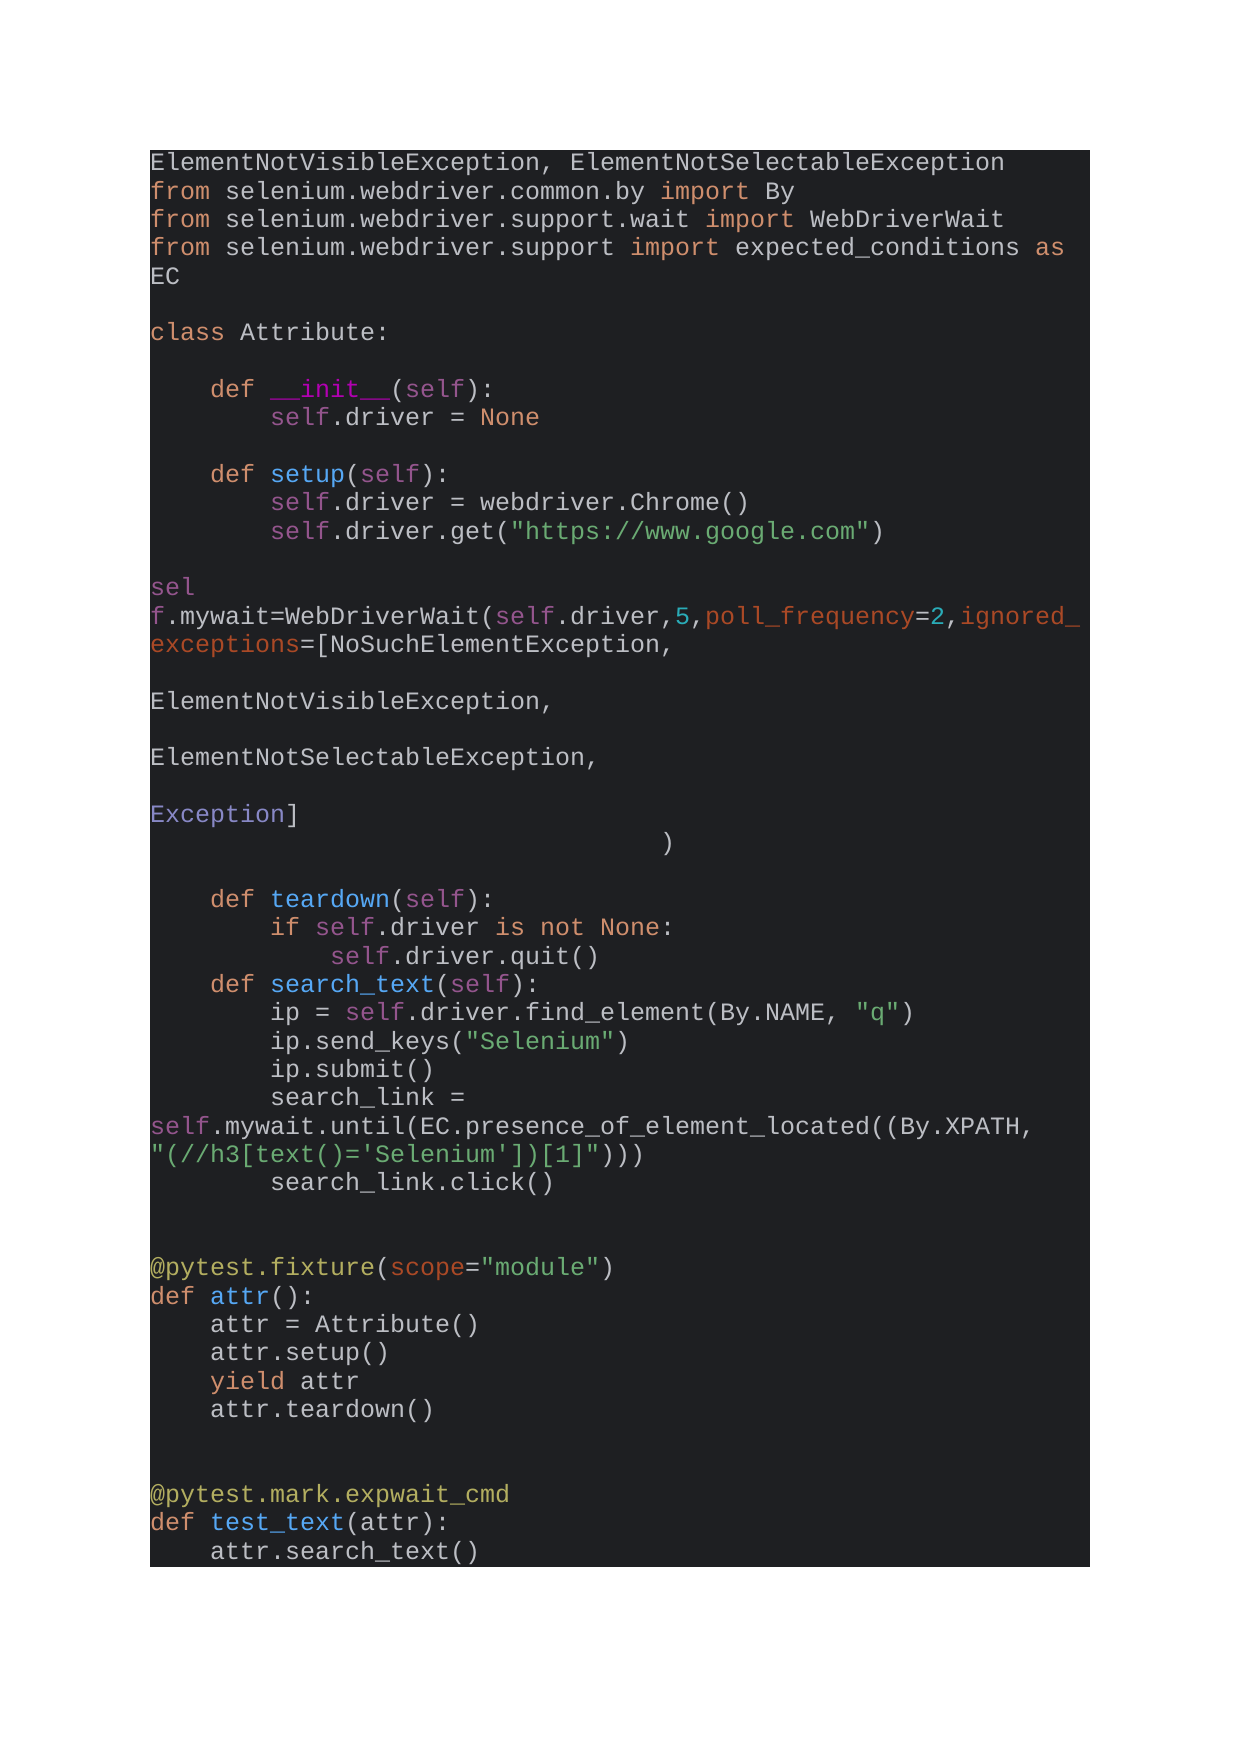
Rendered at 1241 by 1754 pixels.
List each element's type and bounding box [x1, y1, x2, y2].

text [150, 150, 1090, 1567]
